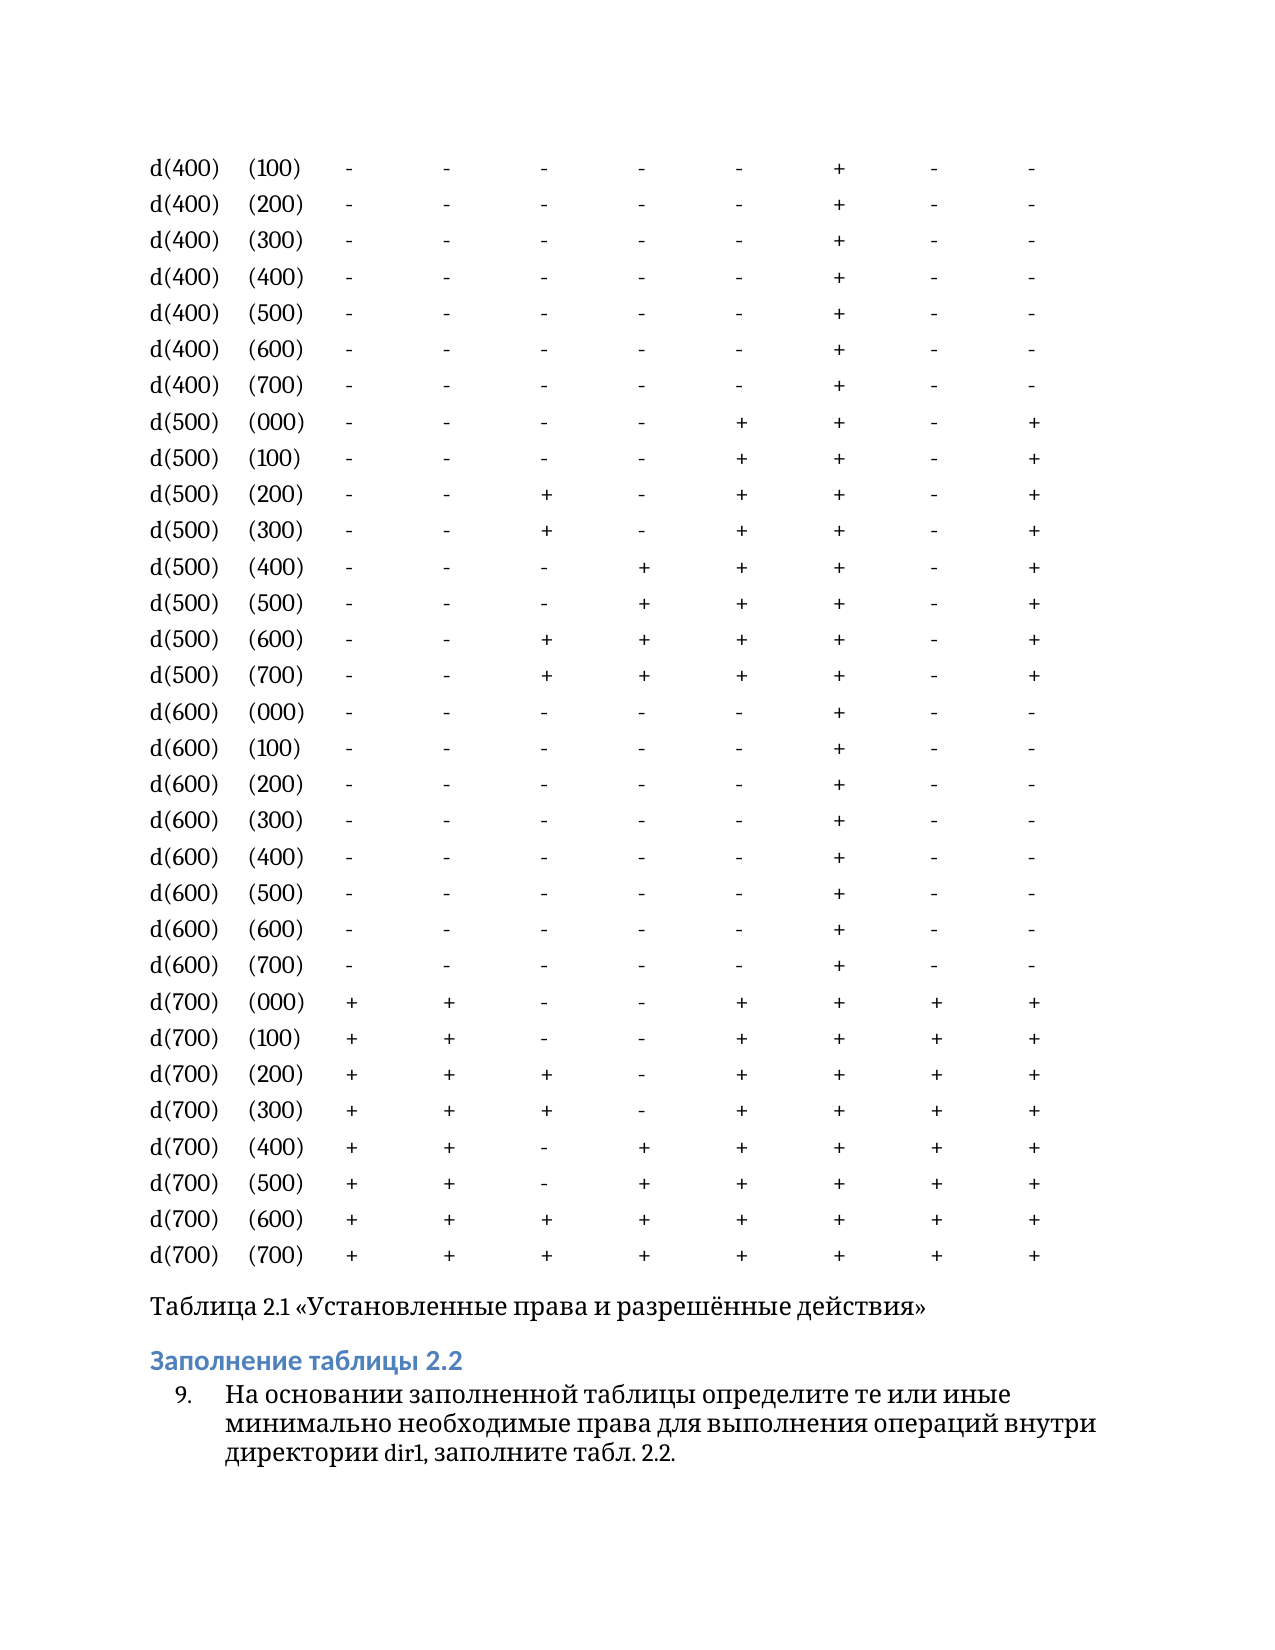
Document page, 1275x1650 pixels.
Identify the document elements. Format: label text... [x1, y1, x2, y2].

table_cell + [821, 803, 919, 839]
table_cell - [529, 1165, 626, 1201]
table_cell - [431, 585, 529, 621]
table_cell - [1016, 694, 1114, 730]
table_cell + [919, 1201, 1016, 1237]
table_cell (000) [236, 404, 334, 440]
table_cell - [626, 1056, 724, 1092]
table_cell - [431, 875, 529, 911]
table_cell + [724, 1238, 821, 1274]
table_cell - [919, 585, 1016, 621]
table_cell d(700) [139, 1020, 236, 1056]
table_cell + [724, 1165, 821, 1201]
table_cell d(500) [139, 513, 236, 549]
table_cell - [334, 295, 431, 331]
table_cell - [1016, 839, 1114, 875]
table_cell - [724, 331, 821, 367]
table_cell - [626, 513, 724, 549]
table_cell - [529, 948, 626, 984]
table_cell + [821, 1056, 919, 1092]
table_cell (700) [236, 1238, 334, 1274]
table_cell d(500) [139, 404, 236, 440]
table_cell - [431, 223, 529, 259]
table_cell - [431, 694, 529, 730]
subtitle Заполнение таблицы 2.2 [150, 1342, 1125, 1378]
table_cell (500) [236, 585, 334, 621]
table_cell - [919, 295, 1016, 331]
table_cell + [334, 1093, 431, 1129]
table_cell + [821, 1129, 919, 1165]
table_cell (300) [236, 223, 334, 259]
table_cell - [626, 150, 724, 186]
table_cell d(700) [139, 984, 236, 1020]
table_cell + [724, 1093, 821, 1129]
table_cell - [431, 295, 529, 331]
table_cell - [724, 186, 821, 222]
table_cell + [334, 1238, 431, 1274]
table_cell - [626, 223, 724, 259]
table_cell + [334, 1056, 431, 1092]
table_cell + [431, 1238, 529, 1274]
table_cell - [919, 513, 1016, 549]
table_cell + [821, 440, 919, 476]
table_cell + [431, 1201, 529, 1237]
table_cell (600) [236, 621, 334, 657]
table_cell + [334, 1020, 431, 1056]
table_cell d(400) [139, 150, 236, 186]
table_cell d(600) [139, 875, 236, 911]
table_cell - [626, 911, 724, 947]
table_cell + [821, 295, 919, 331]
table_cell + [724, 658, 821, 694]
table_cell - [334, 730, 431, 766]
table_cell - [1016, 331, 1114, 367]
table_cell - [1016, 948, 1114, 984]
table_cell + [431, 1093, 529, 1129]
table_cell - [529, 766, 626, 802]
table_cell - [431, 803, 529, 839]
table_cell + [1016, 585, 1114, 621]
table_cell - [919, 404, 1016, 440]
table_cell - [334, 694, 431, 730]
table_cell + [334, 1201, 431, 1237]
table_cell - [919, 621, 1016, 657]
table_cell - [529, 368, 626, 404]
table_cell + [821, 259, 919, 295]
table_cell + [1016, 440, 1114, 476]
text Таблица 2.1 «Установленные права и разрешённые действия» [150, 1292, 1125, 1321]
table_cell d(700) [139, 1056, 236, 1092]
table_cell - [919, 730, 1016, 766]
table_cell - [529, 694, 626, 730]
table_cell (200) [236, 1056, 334, 1092]
table_cell + [821, 948, 919, 984]
table_cell + [821, 984, 919, 1020]
table_cell + [919, 1238, 1016, 1274]
table_cell + [431, 1020, 529, 1056]
table_cell d(500) [139, 585, 236, 621]
table_cell + [821, 585, 919, 621]
table_cell - [529, 585, 626, 621]
table_cell + [919, 1129, 1016, 1165]
table_cell - [334, 875, 431, 911]
table_cell + [1016, 476, 1114, 512]
table_cell + [626, 658, 724, 694]
table_cell (400) [236, 549, 334, 585]
table_cell - [919, 223, 1016, 259]
table_cell + [1016, 1165, 1114, 1201]
table_cell (300) [236, 803, 334, 839]
table_cell + [724, 621, 821, 657]
table_cell - [334, 621, 431, 657]
table_cell - [919, 948, 1016, 984]
table_cell + [1016, 1056, 1114, 1092]
table_cell - [334, 186, 431, 222]
table_cell + [529, 658, 626, 694]
table_cell (100) [236, 730, 334, 766]
table_cell d(500) [139, 549, 236, 585]
table_cell - [529, 549, 626, 585]
table_cell - [626, 948, 724, 984]
table_cell + [821, 331, 919, 367]
table_cell + [724, 513, 821, 549]
table_cell + [821, 1201, 919, 1237]
table_cell - [431, 331, 529, 367]
table_cell - [1016, 223, 1114, 259]
table_cell - [334, 766, 431, 802]
table_cell - [431, 150, 529, 186]
table_cell + [1016, 1129, 1114, 1165]
table_cell - [334, 839, 431, 875]
table_cell - [529, 1020, 626, 1056]
table_cell d(600) [139, 839, 236, 875]
table_cell + [626, 1201, 724, 1237]
table_cell + [626, 621, 724, 657]
table_cell d(600) [139, 766, 236, 802]
table_cell + [821, 911, 919, 947]
table_cell - [529, 223, 626, 259]
table_cell - [334, 331, 431, 367]
table_cell (200) [236, 766, 334, 802]
table_cell d(600) [139, 911, 236, 947]
table_cell - [1016, 730, 1114, 766]
table_cell + [1016, 1201, 1114, 1237]
table_cell (600) [236, 911, 334, 947]
table_cell + [626, 585, 724, 621]
table_cell + [821, 1238, 919, 1274]
table_cell - [529, 730, 626, 766]
table_cell - [1016, 766, 1114, 802]
table_cell - [626, 766, 724, 802]
table_cell d(500) [139, 658, 236, 694]
table_cell - [626, 186, 724, 222]
table_cell - [529, 875, 626, 911]
table_cell - [334, 368, 431, 404]
table_cell + [919, 1093, 1016, 1129]
table_cell (600) [236, 1201, 334, 1237]
table_cell (400) [236, 1129, 334, 1165]
table_cell - [919, 549, 1016, 585]
table_cell (700) [236, 368, 334, 404]
table_cell d(400) [139, 186, 236, 222]
table_cell + [724, 440, 821, 476]
table_cell (500) [236, 875, 334, 911]
table_cell - [724, 948, 821, 984]
table_cell d(600) [139, 948, 236, 984]
table_cell - [724, 295, 821, 331]
table_cell - [334, 549, 431, 585]
table_cell - [919, 259, 1016, 295]
table_cell - [1016, 186, 1114, 222]
table_cell - [529, 984, 626, 1020]
table_cell d(400) [139, 331, 236, 367]
table_cell + [431, 1056, 529, 1092]
table_cell - [431, 404, 529, 440]
list На основании заполненной таблицы определите те или иные минимально необходимые права для выполнения операций внутри директории dir1, заполните табл. 2.2. [175, 1381, 1125, 1468]
table_cell - [529, 1129, 626, 1165]
table_cell - [529, 839, 626, 875]
table_cell - [1016, 295, 1114, 331]
table_cell - [431, 549, 529, 585]
table_cell + [724, 549, 821, 585]
table_cell - [626, 331, 724, 367]
table_cell + [821, 223, 919, 259]
table_cell + [431, 1165, 529, 1201]
table_cell - [724, 368, 821, 404]
table_cell + [431, 1129, 529, 1165]
table_cell - [626, 1020, 724, 1056]
table_cell + [1016, 404, 1114, 440]
table_cell + [1016, 1093, 1114, 1129]
table_cell - [724, 911, 821, 947]
table_cell + [529, 513, 626, 549]
table_cell - [334, 476, 431, 512]
table_cell - [919, 658, 1016, 694]
table_cell - [919, 911, 1016, 947]
table_cell - [334, 223, 431, 259]
table_cell + [724, 1201, 821, 1237]
table_cell - [431, 186, 529, 222]
table_cell - [724, 223, 821, 259]
table_cell - [626, 259, 724, 295]
table_cell - [626, 440, 724, 476]
table_cell - [626, 694, 724, 730]
table_cell + [821, 766, 919, 802]
table_cell d(400) [139, 223, 236, 259]
table_cell d(500) [139, 440, 236, 476]
table_cell - [431, 513, 529, 549]
table_cell + [821, 476, 919, 512]
table_cell - [1016, 368, 1114, 404]
table_cell - [431, 368, 529, 404]
table_cell + [821, 875, 919, 911]
table_cell (500) [236, 1165, 334, 1201]
table_cell + [724, 585, 821, 621]
table_cell + [334, 1129, 431, 1165]
table_cell + [626, 1129, 724, 1165]
table_cell (100) [236, 150, 334, 186]
table_cell + [529, 1056, 626, 1092]
table_cell - [626, 295, 724, 331]
table_cell - [626, 476, 724, 512]
table_cell (400) [236, 259, 334, 295]
table_cell + [1016, 984, 1114, 1020]
table_cell + [724, 1020, 821, 1056]
table_cell - [919, 440, 1016, 476]
table_cell + [919, 1165, 1016, 1201]
table_cell (300) [236, 513, 334, 549]
table_cell - [626, 404, 724, 440]
table_cell - [1016, 150, 1114, 186]
table_cell - [724, 803, 821, 839]
table_cell - [431, 476, 529, 512]
table_cell + [1016, 549, 1114, 585]
table_cell + [334, 984, 431, 1020]
table_cell + [529, 1093, 626, 1129]
table_cell d(600) [139, 730, 236, 766]
table_cell (000) [236, 694, 334, 730]
table_cell - [431, 621, 529, 657]
table_cell - [919, 186, 1016, 222]
table_cell - [529, 404, 626, 440]
table_cell - [431, 440, 529, 476]
table_cell - [724, 150, 821, 186]
table_cell - [626, 730, 724, 766]
table_cell - [919, 875, 1016, 911]
table_cell - [334, 150, 431, 186]
table_cell + [821, 621, 919, 657]
table_cell d(400) [139, 295, 236, 331]
table_cell - [334, 585, 431, 621]
table_cell + [821, 1165, 919, 1201]
table_cell - [626, 875, 724, 911]
table_cell - [334, 259, 431, 295]
table_cell - [626, 368, 724, 404]
table_cell + [821, 150, 919, 186]
table_cell - [529, 150, 626, 186]
table_cell d(500) [139, 621, 236, 657]
table_cell - [334, 440, 431, 476]
table_cell - [919, 476, 1016, 512]
table_cell (200) [236, 476, 334, 512]
table_cell + [821, 839, 919, 875]
table_cell (200) [236, 186, 334, 222]
table_cell + [529, 1201, 626, 1237]
table_cell + [1016, 1020, 1114, 1056]
table_cell + [724, 404, 821, 440]
table_cell - [529, 803, 626, 839]
table_cell - [431, 839, 529, 875]
table_cell - [919, 368, 1016, 404]
table_cell - [1016, 259, 1114, 295]
table_cell + [1016, 513, 1114, 549]
table_cell + [626, 549, 724, 585]
table_cell + [529, 621, 626, 657]
table_cell - [431, 730, 529, 766]
table_cell (700) [236, 948, 334, 984]
table_cell + [529, 1238, 626, 1274]
table_cell - [431, 658, 529, 694]
table_cell - [724, 694, 821, 730]
table_cell - [1016, 875, 1114, 911]
table_cell + [919, 1020, 1016, 1056]
table_cell + [334, 1165, 431, 1201]
table_cell - [919, 839, 1016, 875]
table_cell (100) [236, 1020, 334, 1056]
table_cell - [724, 766, 821, 802]
table_cell (500) [236, 295, 334, 331]
table_cell - [626, 839, 724, 875]
table_cell + [821, 368, 919, 404]
table_cell - [724, 259, 821, 295]
table_cell - [1016, 803, 1114, 839]
table_cell - [431, 911, 529, 947]
table_cell - [724, 839, 821, 875]
table_cell - [1016, 911, 1114, 947]
table_cell + [1016, 1238, 1114, 1274]
table_cell + [724, 984, 821, 1020]
table_cell + [821, 658, 919, 694]
table_cell - [626, 1093, 724, 1129]
table_cell + [919, 984, 1016, 1020]
table_cell - [919, 331, 1016, 367]
table_cell d(700) [139, 1238, 236, 1274]
table_cell + [919, 1056, 1016, 1092]
table_cell + [626, 1238, 724, 1274]
table_cell - [724, 730, 821, 766]
table_cell d(700) [139, 1093, 236, 1129]
table_cell d(700) [139, 1201, 236, 1237]
table_cell + [724, 1129, 821, 1165]
table_cell - [529, 911, 626, 947]
table_cell d(400) [139, 368, 236, 404]
table_cell - [529, 186, 626, 222]
table_cell - [431, 259, 529, 295]
table_cell - [334, 658, 431, 694]
table_cell - [529, 440, 626, 476]
table_cell d(500) [139, 476, 236, 512]
table_cell - [919, 766, 1016, 802]
table_cell + [821, 1093, 919, 1129]
table_cell + [821, 1020, 919, 1056]
table_cell - [334, 803, 431, 839]
table_cell - [334, 404, 431, 440]
table_cell + [431, 984, 529, 1020]
table_cell - [431, 948, 529, 984]
table_cell + [821, 404, 919, 440]
table_cell - [626, 984, 724, 1020]
table_cell (300) [236, 1093, 334, 1129]
table_cell - [431, 766, 529, 802]
table_cell - [919, 803, 1016, 839]
table_cell (400) [236, 839, 334, 875]
table_cell d(600) [139, 803, 236, 839]
table_cell (000) [236, 984, 334, 1020]
table_cell + [1016, 621, 1114, 657]
table_cell + [821, 730, 919, 766]
table_cell (100) [236, 440, 334, 476]
table_cell - [919, 150, 1016, 186]
table_cell - [334, 513, 431, 549]
table_cell d(700) [139, 1129, 236, 1165]
table_cell - [724, 875, 821, 911]
table_cell + [724, 1056, 821, 1092]
table_cell + [821, 694, 919, 730]
table_cell + [1016, 658, 1114, 694]
table_cell - [334, 948, 431, 984]
table_cell + [821, 513, 919, 549]
table_cell + [626, 1165, 724, 1201]
table_cell - [626, 803, 724, 839]
table_cell + [529, 476, 626, 512]
table_cell (600) [236, 331, 334, 367]
table_cell + [821, 186, 919, 222]
table_cell - [529, 331, 626, 367]
table_cell d(600) [139, 694, 236, 730]
table_cell (700) [236, 658, 334, 694]
table_cell + [724, 476, 821, 512]
table_cell + [821, 549, 919, 585]
table_cell d(700) [139, 1165, 236, 1201]
table_cell - [529, 295, 626, 331]
table_cell - [334, 911, 431, 947]
table_cell - [919, 694, 1016, 730]
table_cell - [529, 259, 626, 295]
table_cell d(400) [139, 259, 236, 295]
